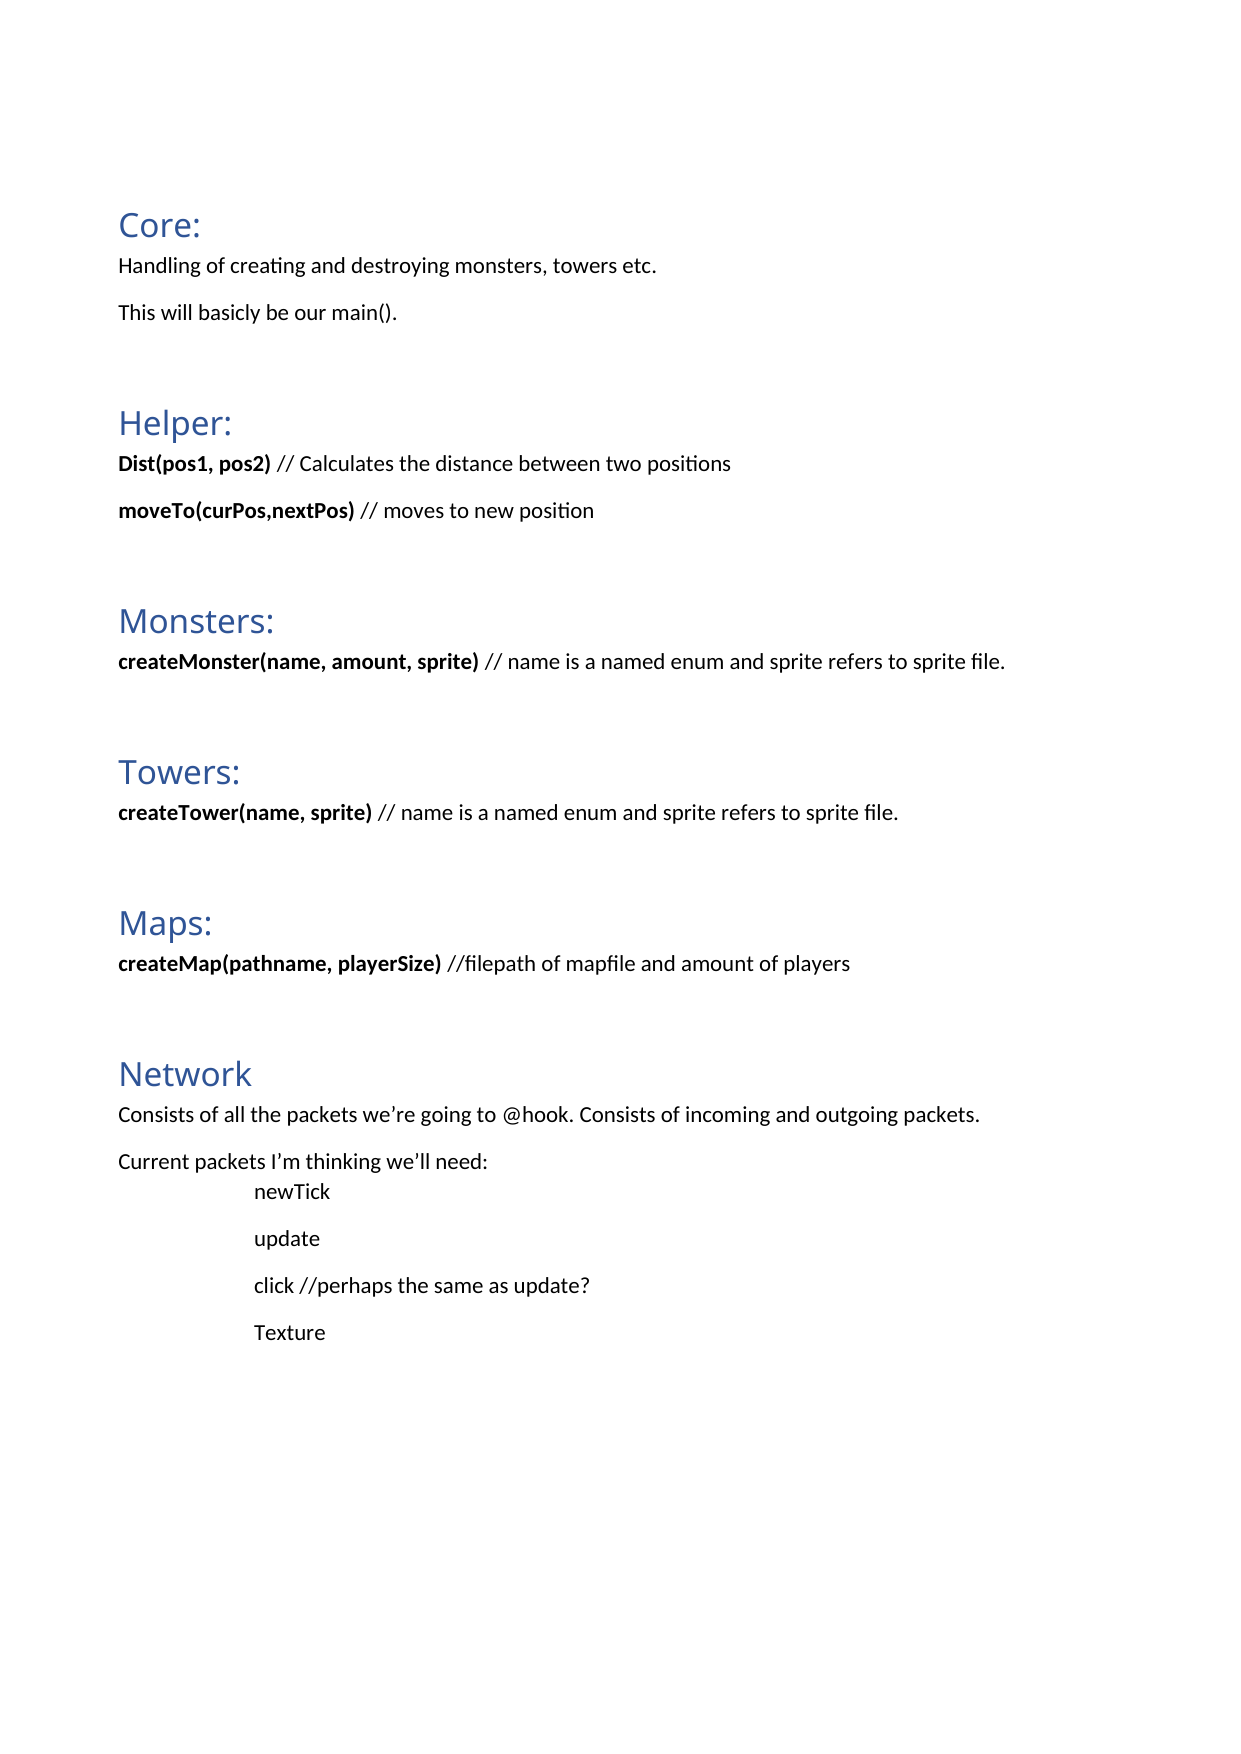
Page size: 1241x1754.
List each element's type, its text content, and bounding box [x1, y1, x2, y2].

text Consists of all the packets we’re going to @hook. Consists of incoming and outgoing packets. [118, 1100, 1122, 1128]
text update [118, 1224, 1122, 1252]
text createMap(pathname, playerSize) //filepath of mapfile and amount of players [118, 949, 1122, 977]
text Dist(pos1, pos2) // Calculates the distance between two positions [118, 449, 1122, 477]
text Current packets I’m thinking we’ll need: newTick [118, 1147, 1122, 1205]
text moveTo(curPos,nextPos) // moves to new position [118, 496, 1122, 524]
subtitle Towers: [118, 749, 1122, 794]
subtitle Monsters: [118, 598, 1122, 643]
text click //perhaps the same as update? [118, 1271, 1122, 1299]
text Handling of creating and destroying monsters, towers etc. [118, 251, 1122, 279]
text Texture [118, 1318, 1122, 1346]
subtitle Helper: [118, 400, 1122, 446]
text This will basicly be our main(). [118, 298, 1122, 326]
subtitle Maps: [118, 900, 1122, 946]
text createMonster(name, amount, sprite) // name is a named enum and sprite refers to sprite file. [118, 647, 1122, 675]
subtitle Core: [118, 202, 1122, 248]
text createTower(name, sprite) // name is a named enum and sprite refers to sprite file. [118, 798, 1122, 826]
subtitle Network [118, 1051, 1122, 1097]
